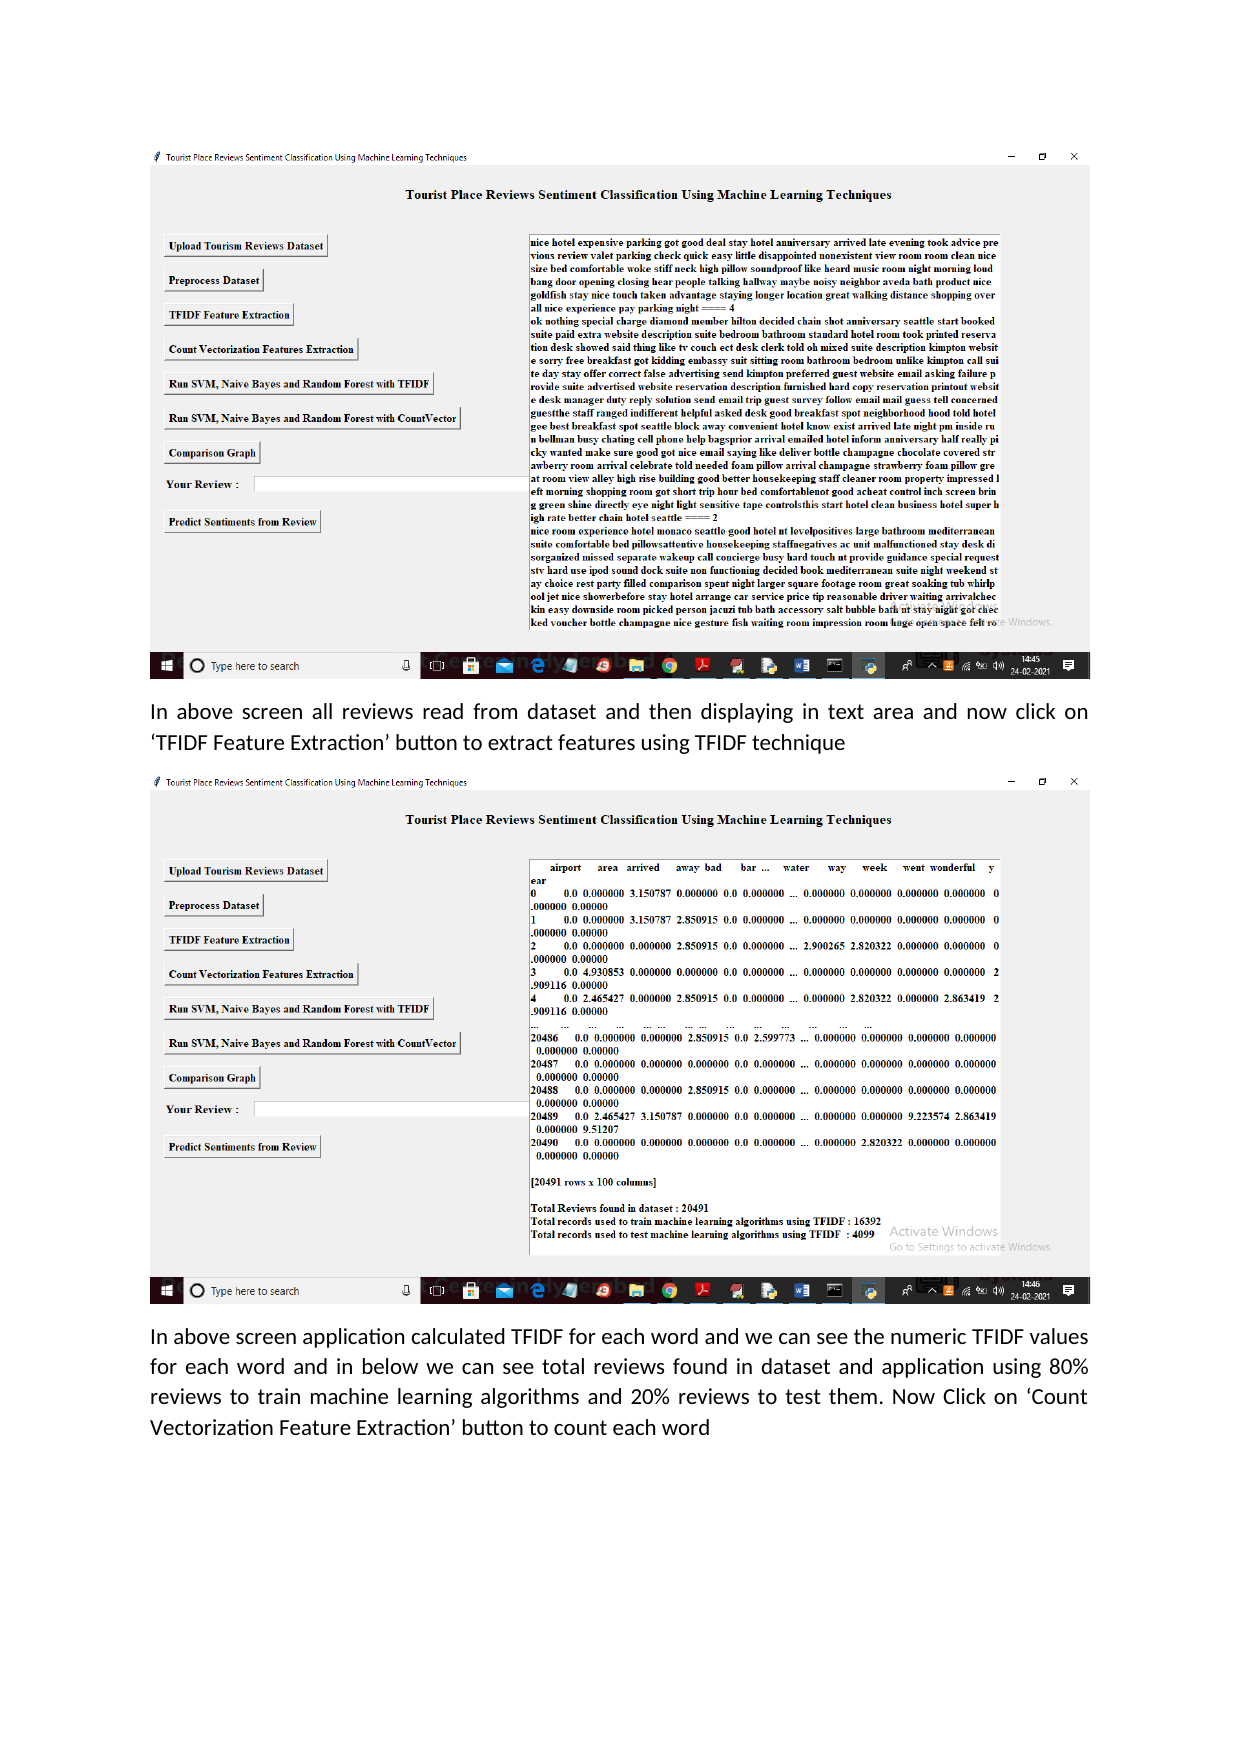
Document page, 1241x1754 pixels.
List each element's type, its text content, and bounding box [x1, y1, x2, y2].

picture [150, 150, 1091, 679]
text In above screen application calculated TFIDF for each word and we can see the numeric TFIDF values for each word and in below we can see total reviews found in dataset and application using 80% reviews to train machine learning algorithms and 20% reviews to test them. Now Click on ‘Count Vectorization Feature Extraction’ button to count each word [150, 1322, 1090, 1441]
text In above screen all reviews read from dataset and then displaying in text area and now click on ‘TFIDF Feature Extraction’ button to extract features using TFIDF technique [150, 697, 1090, 756]
picture [150, 774, 1091, 1304]
